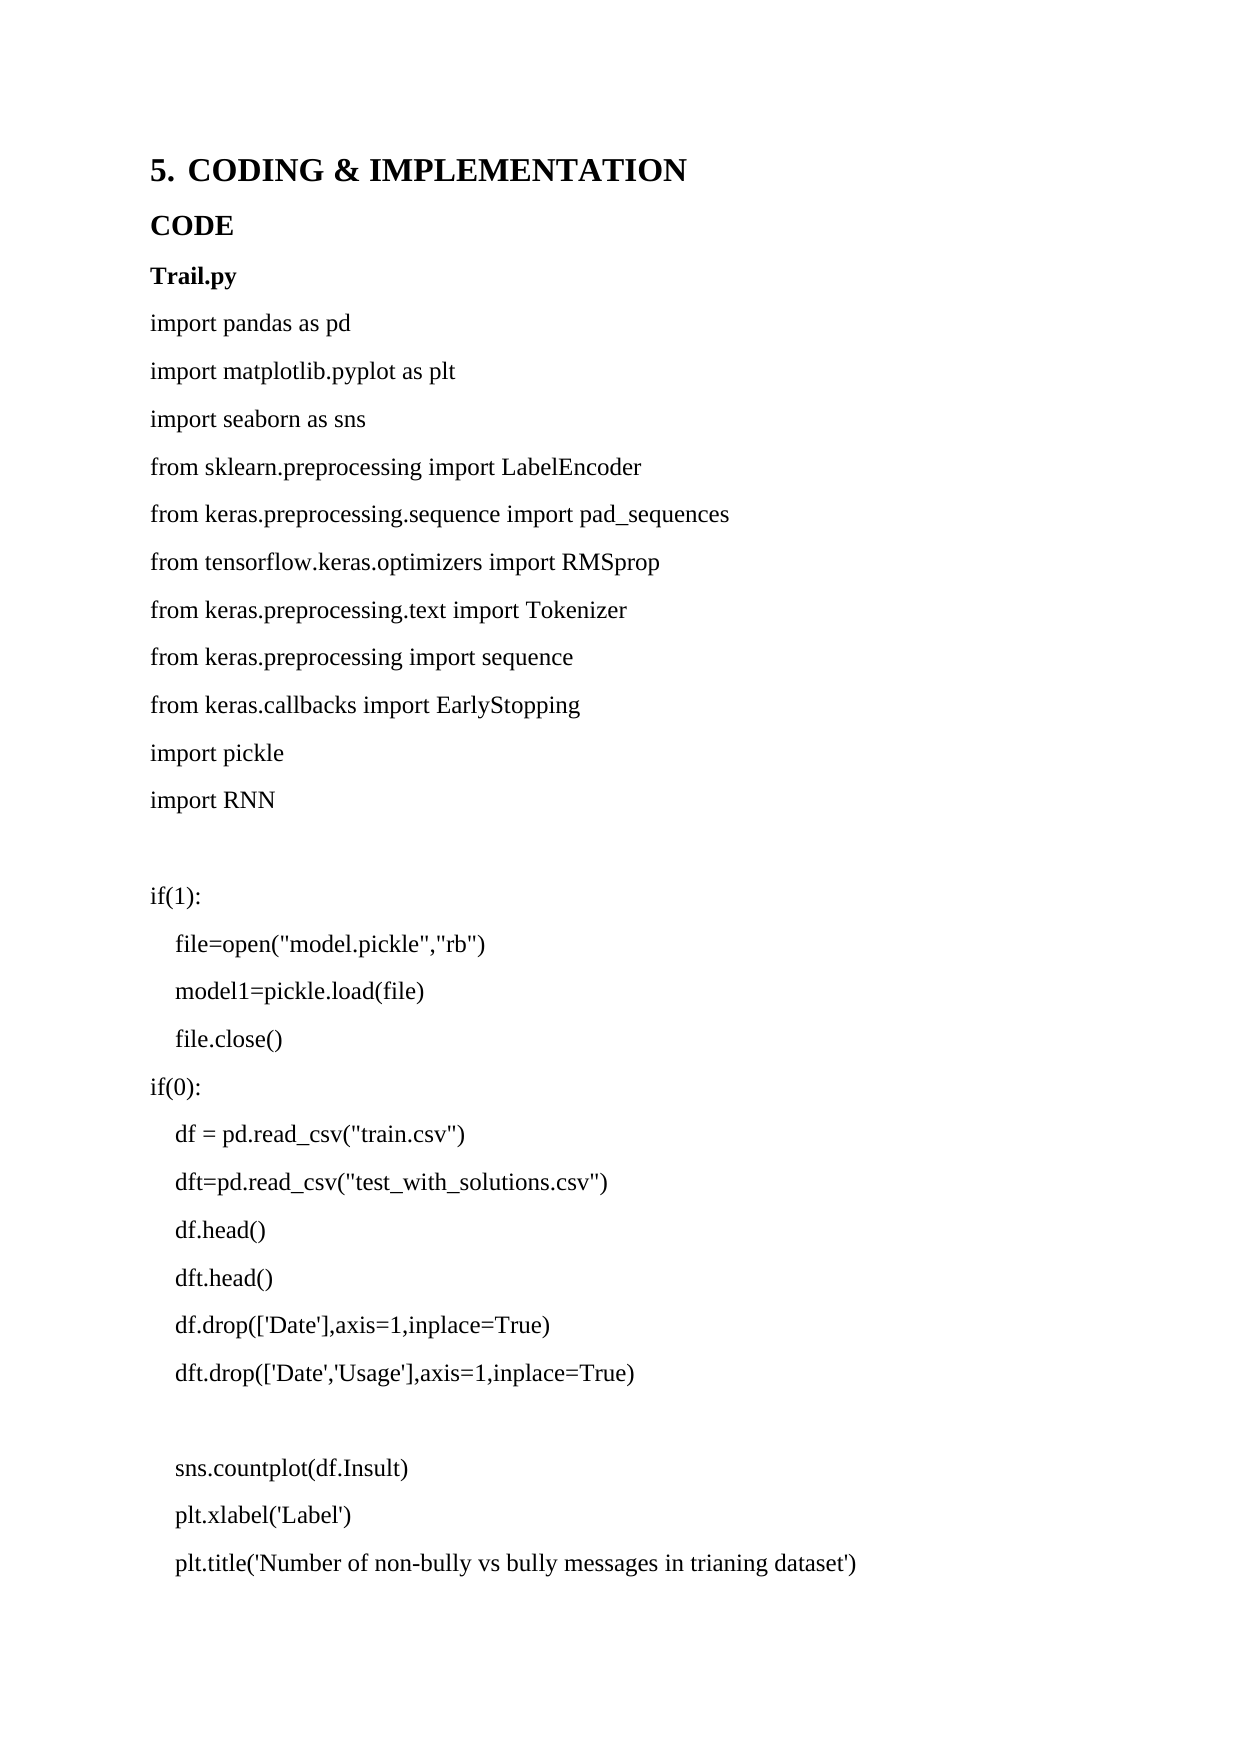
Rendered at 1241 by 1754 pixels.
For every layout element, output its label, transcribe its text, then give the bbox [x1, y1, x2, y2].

text file=open("model.pickle","rb") [150, 929, 1090, 957]
text file.close() [150, 1024, 1090, 1053]
text CODE [150, 208, 1089, 242]
text dft=pd.read_csv("test_with_solutions.csv") [150, 1167, 1090, 1196]
text df.head() [150, 1215, 1090, 1244]
text import seaborn as sns [150, 404, 1090, 433]
text plt.title('Number of non-bully vs bully messages in trianing dataset') [150, 1548, 1090, 1577]
text from keras.preprocessing.text import Tokenizer [150, 595, 1090, 623]
text from keras.preprocessing.sequence import pad_sequences [150, 499, 1090, 528]
text Trail.py [150, 261, 1089, 289]
text if(1): [150, 881, 1090, 910]
text import matplotlib.pyplot as plt [150, 356, 1090, 385]
text model1=pickle.load(file) [150, 976, 1090, 1005]
text df = pd.read_csv("train.csv") [150, 1119, 1090, 1148]
text import pandas as pd [150, 308, 1090, 337]
text if(0): [150, 1072, 1090, 1101]
text from sklearn.preprocessing import LabelEncoder [150, 452, 1090, 480]
text import pickle [150, 738, 1090, 767]
list CODING & IMPLEMENTATION [150, 150, 1089, 188]
text from keras.preprocessing import sequence [150, 642, 1090, 671]
text import RNN [150, 786, 1090, 814]
text from keras.callbacks import EarlyStopping [150, 690, 1090, 719]
text dft.head() [150, 1263, 1090, 1291]
text df.drop(['Date'],axis=1,inplace=True) [150, 1310, 1090, 1339]
text plt.xlabel('Label') [150, 1500, 1090, 1529]
text from tensorflow.keras.optimizers import RMSprop [150, 547, 1090, 576]
text sns.countplot(df.Insult) [150, 1453, 1090, 1481]
text dft.drop(['Date','Usage'],axis=1,inplace=True) [150, 1358, 1090, 1387]
